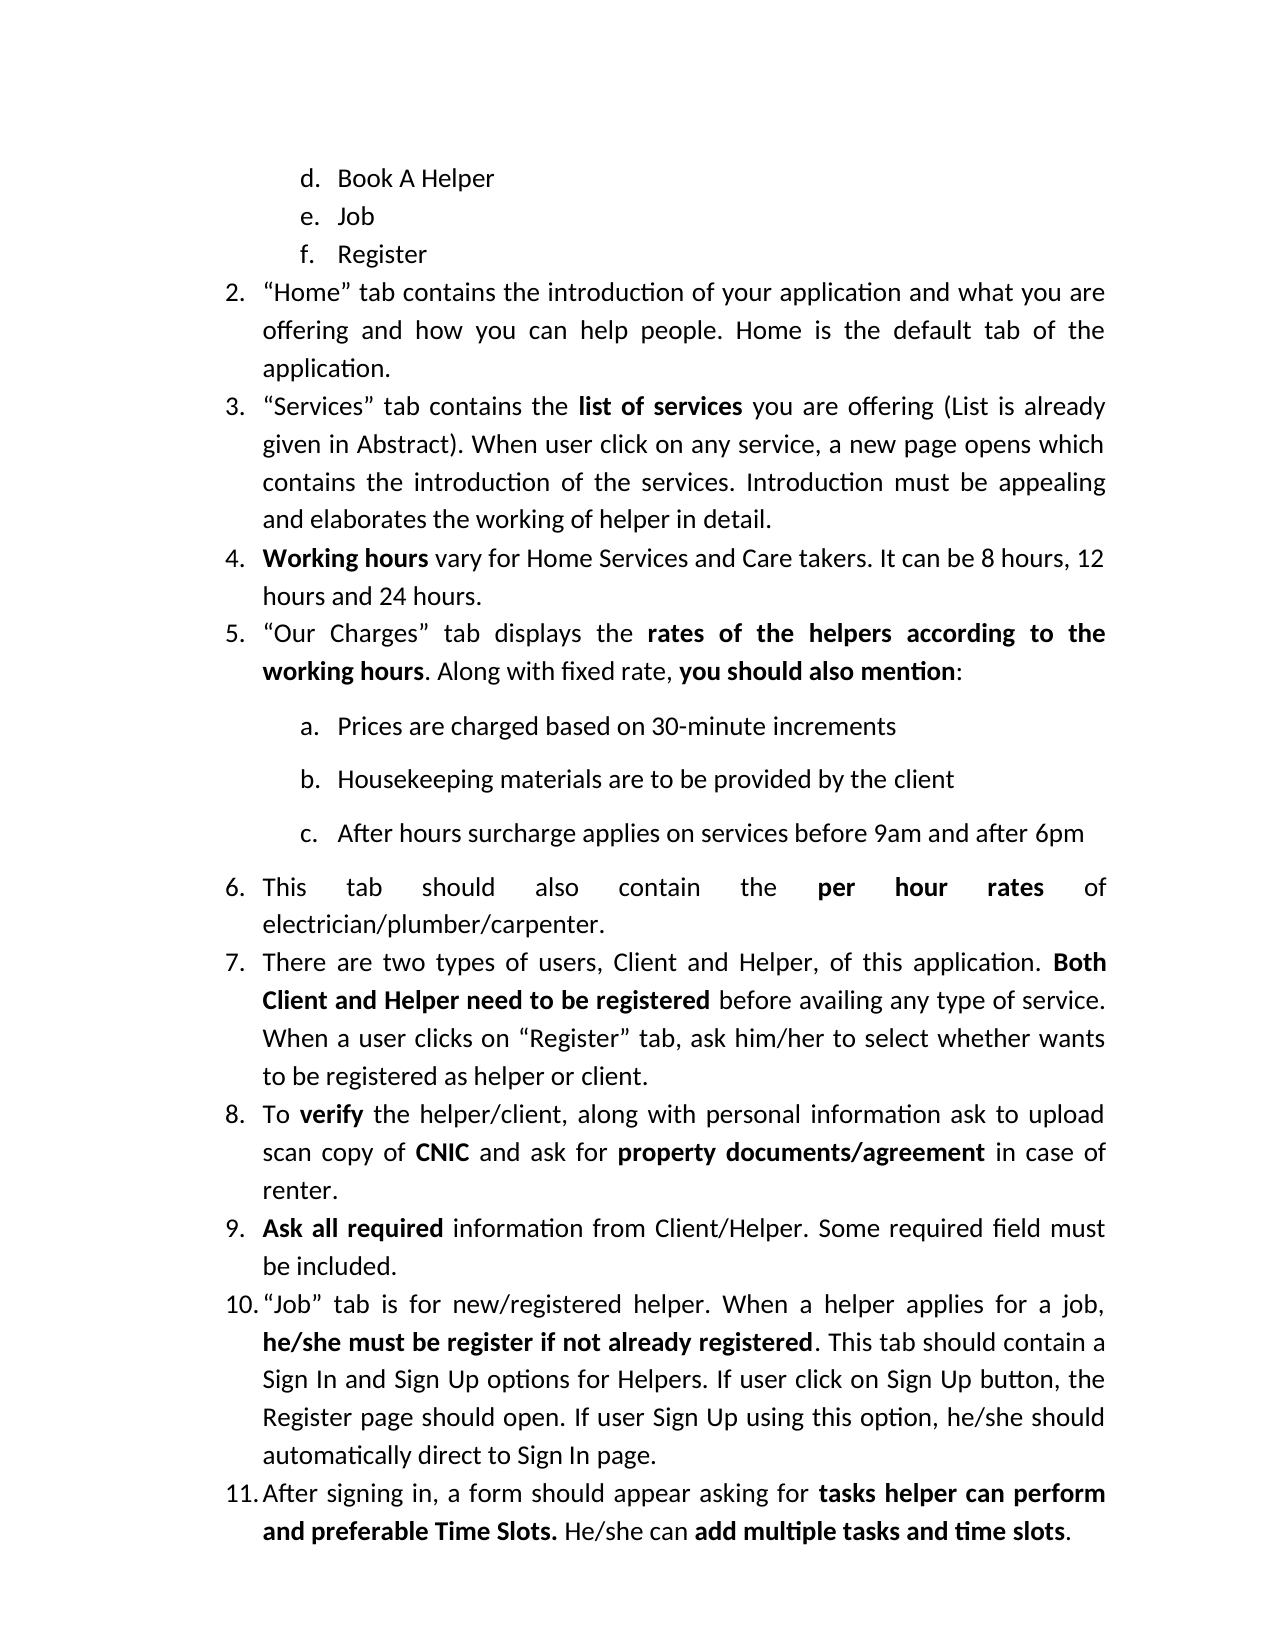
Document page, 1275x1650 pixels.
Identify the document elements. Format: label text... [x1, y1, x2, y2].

list Ask all required information from Client/Helper. Some required field must be included. [225, 1211, 1105, 1282]
list Prices are charged based on 30-minute increments [300, 709, 1275, 742]
list After hours surcharge applies on services before 9am and after 6pm [300, 816, 1275, 849]
list “Services” tab contains the list of services you are offering (List is already given in Abstract). When user click on any service, a new page opens which contains the introduction of the services. Introduction must be appealing and elaborates the working of helper in detail. [225, 389, 1106, 536]
list This tab should also contain the per hour rates of electrician/plumber/carpenter. [225, 870, 1106, 941]
list Register [300, 237, 1275, 270]
list Job [300, 199, 1275, 232]
list Book A Helper [300, 161, 1275, 194]
list “Job” tab is for new/registered helper. When a helper applies for a job, he/she must be register if not already registered. This tab should contain a Sign In and Sign Up options for Helpers. If user click on Sign Up button, the Register page should open. If user Sign Up using this option, he/she should automatically direct to Sign In page. [225, 1287, 1106, 1471]
list Working hours vary for Home Services and Care takers. It can be 8 hours, 12 hours and 24 hours. [225, 541, 1105, 612]
list After signing in, a form should appear asking for tasks helper can perform and preferable Time Slots. He/she can add multiple tasks and time slots. [225, 1476, 1106, 1547]
list “Home” tab contains the introduction of your application and what you are offering and how you can help people. Home is the default tab of the application. [225, 275, 1107, 384]
list “Our Charges” tab displays the rates of the helpers according to the working hours. Along with fixed rate, you should also mention: [225, 617, 1106, 687]
list Housekeeping materials are to be provided by the client [300, 763, 1275, 796]
list There are two types of users, Client and Helper, of this application. Both Client and Helper need to be registered before availing any type of service. When a user clicks on “Register” tab, ask him/her to select whether wants to be registered as helper or client. [225, 946, 1107, 1092]
list To verify the helper/client, along with personal information ask to upload scan copy of CNIC and ask for property documents/agreement in case of renter. [225, 1097, 1106, 1206]
